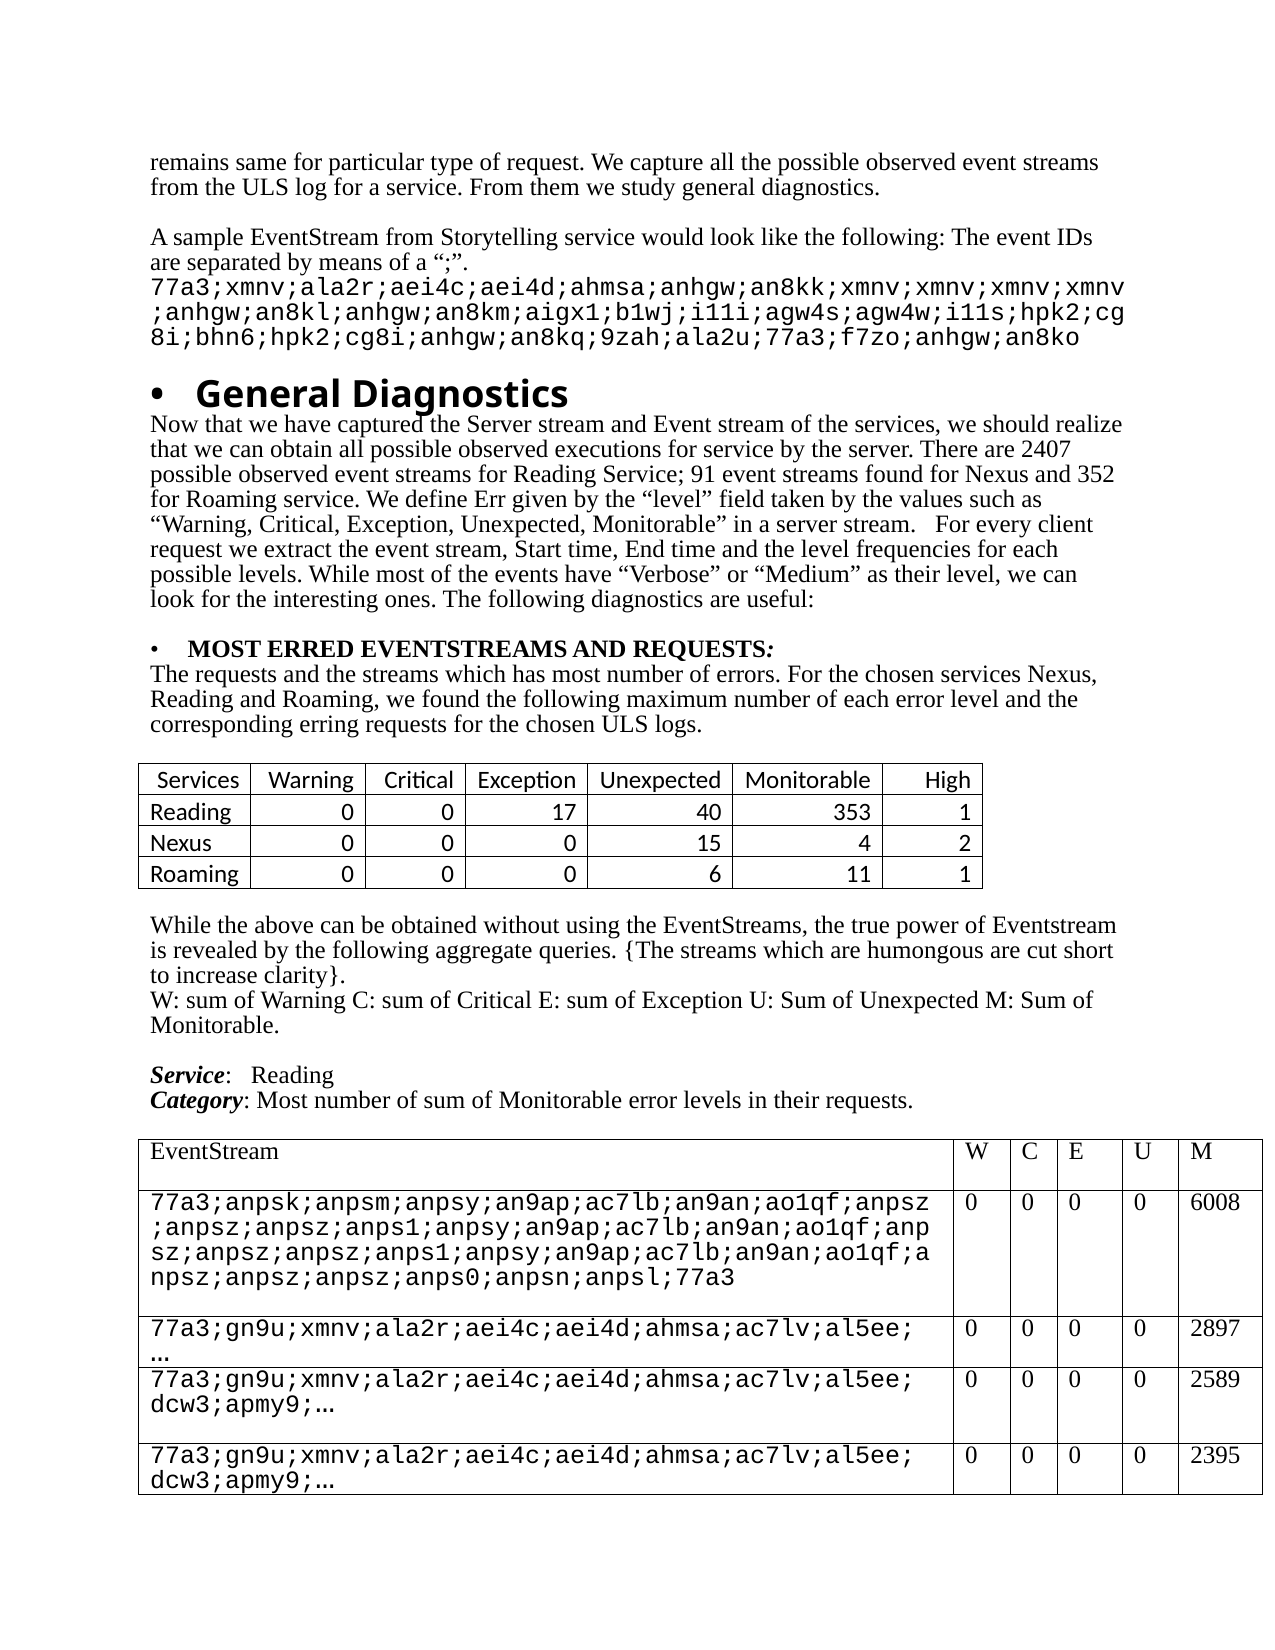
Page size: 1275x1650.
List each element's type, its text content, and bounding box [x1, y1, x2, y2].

table_cell 0 [954, 1444, 1010, 1494]
table_cell 0 [1011, 1444, 1057, 1494]
table_cell 0 [1123, 1317, 1178, 1367]
table_cell 40 [588, 795, 732, 825]
table_header Warning [251, 764, 365, 794]
table_cell 0 [251, 795, 365, 825]
text A sample EventStream from Storytelling service would look like the following: The event IDs are separated by means of a “;”. [150, 225, 1125, 275]
text The requests and the streams which has most number of errors. For the chosen services Nexus, Reading and Roaming, we found the following maximum number of each error level and the corresponding erring requests for the chosen ULS logs. [150, 662, 1125, 737]
table_cell 0 [366, 857, 465, 887]
table_cell 6 [588, 857, 732, 887]
table_cell 1 [883, 857, 982, 887]
list MOST ERRED EVENTSTREAMS AND REQUESTS: [150, 637, 1125, 662]
list General Diagnostics [433, 387, 1125, 412]
table_header E [1058, 1140, 1122, 1189]
table_cell 0 [466, 826, 587, 856]
list General Diagnostics [150, 387, 428, 412]
table_cell 0 [251, 857, 365, 887]
table_cell 4 [733, 826, 882, 856]
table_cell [139, 1444, 953, 1494]
table_cell 353 [733, 795, 882, 825]
table_cell 0 [366, 826, 465, 856]
table_cell 0 [954, 1368, 1010, 1443]
table_cell Roaming [139, 857, 250, 887]
table_cell 6008 [1179, 1191, 1262, 1316]
table_header EventStream [139, 1140, 953, 1189]
table_header High [883, 764, 982, 794]
table_cell 0 [366, 795, 465, 825]
text 77a3;xmnv;ala2r;aei4c;aei4d;ahmsa;anhgw;an8kk;xmnv;xmnv;xmnv;xmnv;anhgw;an8kl;anhgw;an8km;aigx1;b1wj;i11i;agw4s;agw4w;i11s;hpk2;cg8i;bhn6;hpk2;cg8i;anhgw;an8kq;9zah;ala2u;77a3;f7zo;anhgw;an8ko [150, 275, 1125, 350]
table_cell 1 [883, 795, 982, 825]
table_header C [1011, 1140, 1057, 1189]
table_cell 0 [1058, 1317, 1122, 1367]
table_header Monitorable [733, 764, 882, 794]
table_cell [139, 1368, 953, 1443]
text While the above can be obtained without using the EventStreams, the true power of Eventstream is revealed by the following aggregate queries. {The streams which are humongous are cut short to increase clarity}. [150, 913, 1125, 988]
text Category: Most number of sum of Monitorable error levels in their requests. [150, 1088, 1125, 1113]
table_cell 0 [1058, 1444, 1122, 1494]
table_header Services [139, 764, 250, 794]
table_cell 0 [1058, 1191, 1122, 1316]
text W: sum of Warning C: sum of Critical E: sum of Exception U: Sum of Unexpected M: Sum of Monitorable. [150, 988, 1125, 1038]
table_cell Reading [139, 795, 250, 825]
table_header Exception [466, 764, 587, 794]
table_cell 0 [954, 1317, 1010, 1367]
table_cell 17 [466, 795, 587, 825]
text Service: Reading [150, 1063, 1125, 1088]
table_header Unexpected [588, 764, 732, 794]
table_cell 11 [733, 857, 882, 887]
table_header U [1123, 1140, 1178, 1189]
table_cell 0 [1058, 1368, 1122, 1443]
text Now that we have captured the Server stream and Event stream of the services, we should realize that we can obtain all possible observed executions for service by the server. There are 2407 possible observed event streams for Reading Service; 91 event streams found for Nexus and 352 for Roaming service. We define Err given by the “level” field taken by the values such as “Warning, Critical, Exception, Unexpected, Monitorable” in a server stream. For every client request we extract the event stream, Start time, End time and the level frequencies for each possible levels. While most of the events have “Verbose” or “Medium” as their level, we can look for the interesting ones. The following diagnostics are useful: [150, 412, 1125, 612]
table_cell 2 [883, 826, 982, 856]
table_header M [1179, 1140, 1262, 1189]
table_cell 2589 [1179, 1368, 1262, 1443]
table_cell 2395 [1179, 1444, 1262, 1494]
table_cell 0 [1123, 1191, 1178, 1316]
table_cell 77a3;gn9u;xmnv;ala2r;aei4c;aei4d;ahmsa;ac7lv;al5ee; … [139, 1317, 953, 1367]
table_cell 0 [1011, 1191, 1057, 1316]
table_cell 0 [466, 857, 587, 887]
table_cell 0 [251, 826, 365, 856]
table_header W [954, 1140, 1010, 1189]
table_cell Nexus [139, 826, 250, 856]
table_cell 0 [954, 1191, 1010, 1316]
table_cell 0 [1011, 1368, 1057, 1443]
table_cell 0 [1011, 1317, 1057, 1367]
table_cell 0 [1123, 1368, 1178, 1443]
table_header Critical [366, 764, 465, 794]
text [150, 150, 1125, 200]
table_cell 0 [1123, 1444, 1178, 1494]
table_cell 2897 [1179, 1317, 1262, 1367]
table_cell 15 [588, 826, 732, 856]
table_cell 77a3;anpsk;anpsm;anpsy;an9ap;ac7lb;an9an;ao1qf;anpsz;anpsz;anpsz;anps1;anpsy;an9ap;ac7lb;an9an;ao1qf;anpsz;anpsz;anpsz;anps1;anpsy;an9ap;ac7lb;an9an;ao1qf;anpsz;anpsz;anpsz;anps0;anpsn;anpsl;77a3 [139, 1191, 953, 1316]
